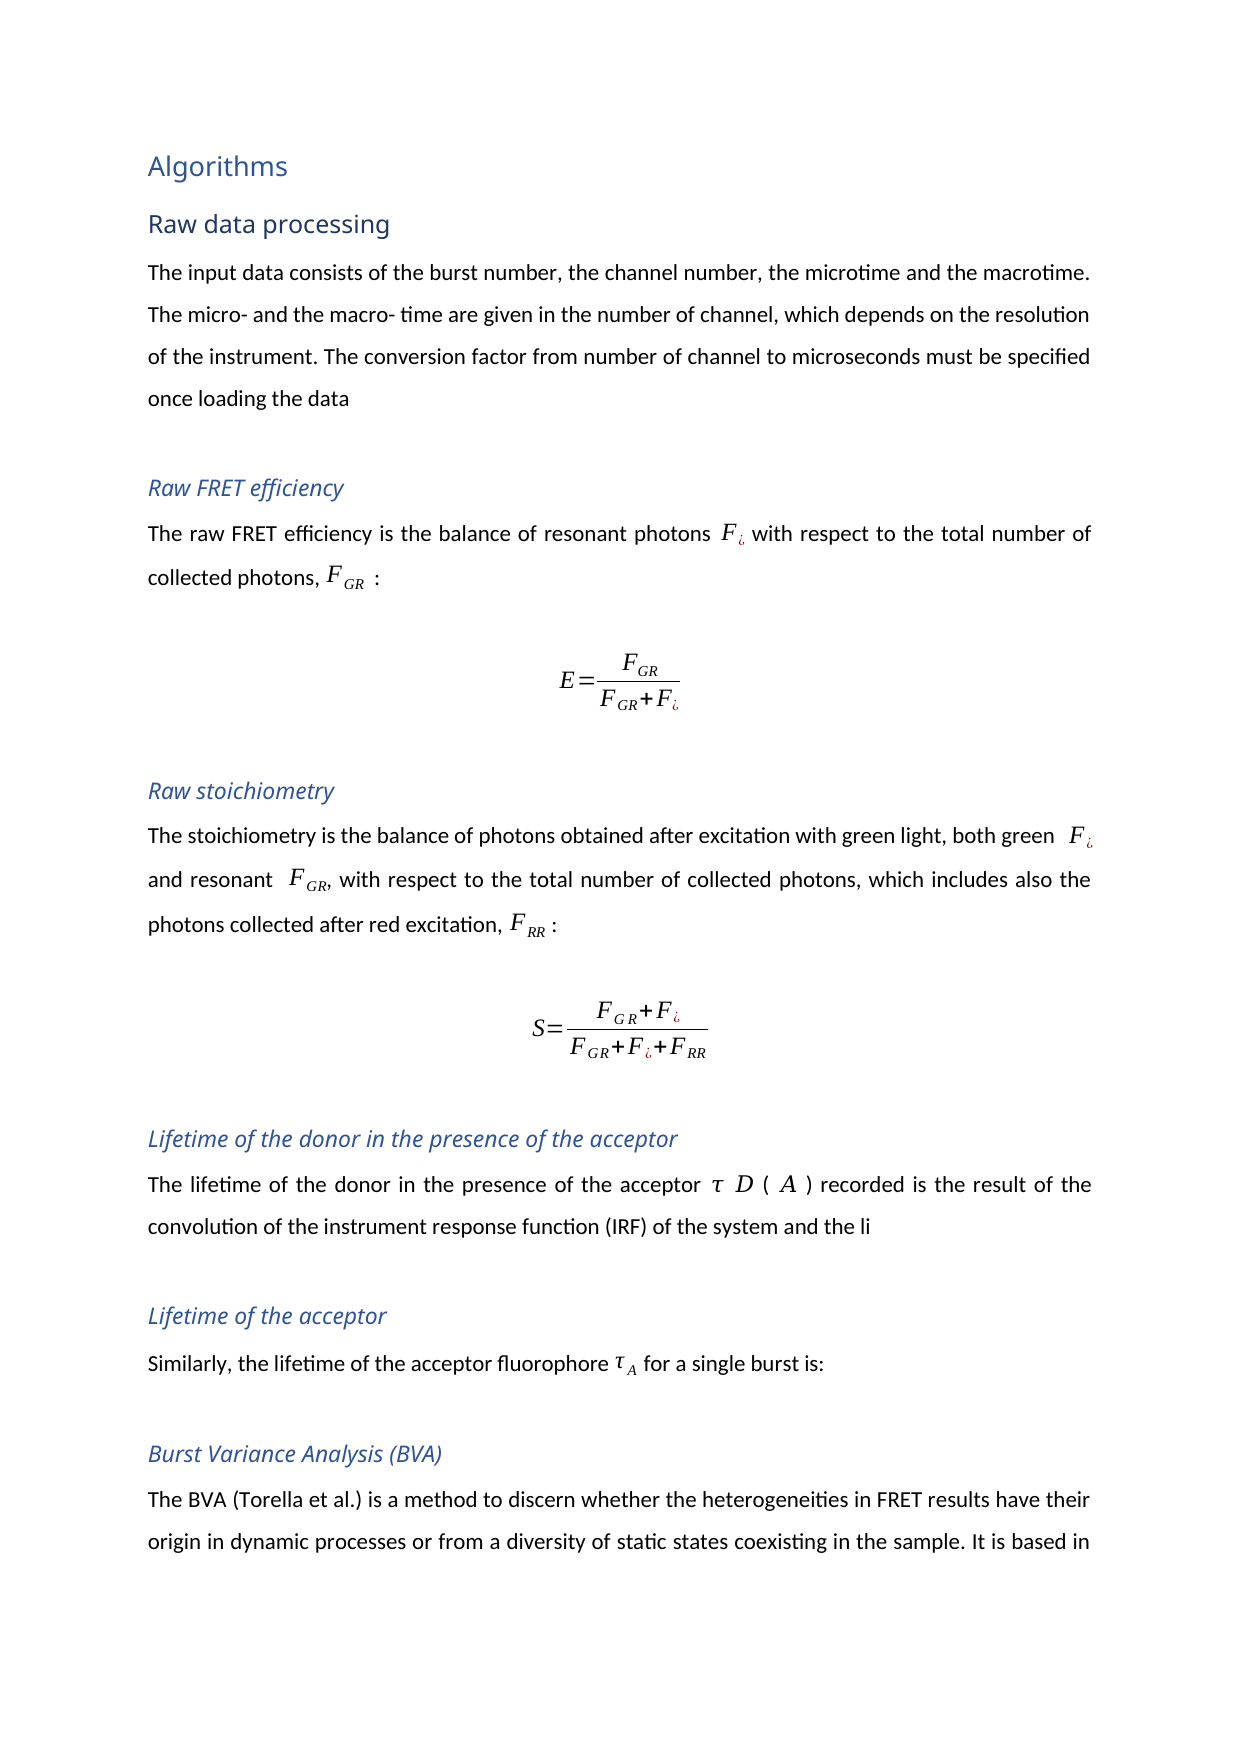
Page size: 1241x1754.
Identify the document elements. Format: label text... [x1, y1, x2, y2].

subtitle Lifetime of the donor in the presence of the acceptor [148, 1123, 1093, 1154]
text The stoichiometry is the balance of photons obtained after excitation with green light, both green and resonant , with respect to the total number of collected photons, which includes also the photons collected after red excitation, : [148, 822, 1093, 940]
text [148, 1485, 1093, 1555]
subtitle Raw FRET efficiency [148, 472, 1093, 503]
subtitle Burst Variance Analysis (BVA) [148, 1438, 1093, 1470]
subtitle Raw data processing [148, 207, 1093, 241]
text Similarly, the lifetime of the acceptor fluorophore for a single burst is: [148, 1347, 1093, 1378]
text The input data consists of the burst number, the channel number, the microtime and the macrotime. The micro- and the macro- time are given in the number of channel, which depends on the resolution of the instrument. The conversion factor from number of channel to microseconds must be specified once loading the data [148, 258, 1093, 412]
subtitle Algorithms [148, 148, 1093, 184]
subtitle Raw stoichiometry [148, 775, 1093, 806]
subtitle Lifetime of the acceptor [148, 1300, 1093, 1331]
text The raw FRET efficiency is the balance of resonant photons with respect to the total number of collected photons, : [148, 519, 1093, 592]
text The lifetime of the donor in the presence of the acceptor 𝜏 𝐷 ( 𝐴 ) recorded is the result of the convolution of the instrument response function (IRF) of the system and the li [148, 1169, 1093, 1240]
